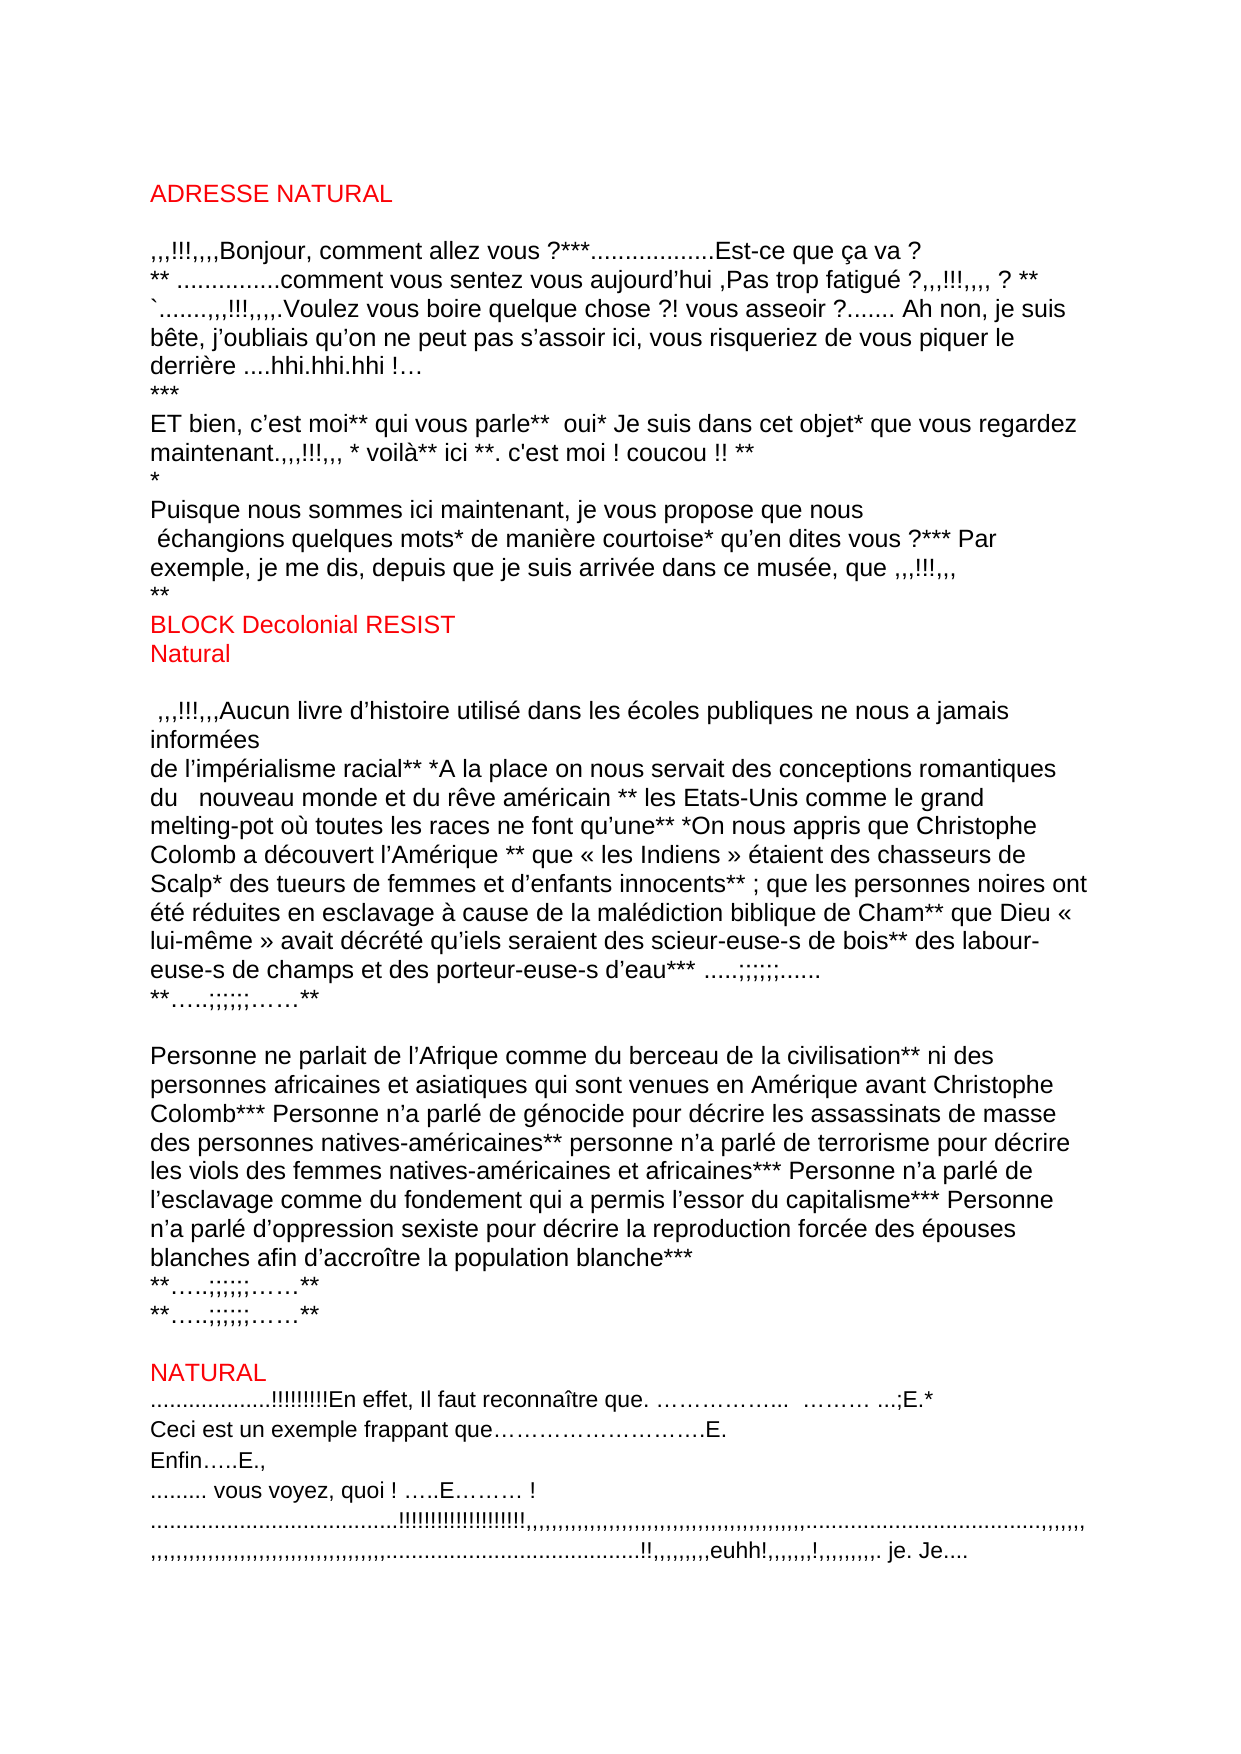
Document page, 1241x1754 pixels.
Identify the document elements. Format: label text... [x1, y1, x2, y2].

text Natural [150, 639, 1090, 667]
text BLOCK Decolonial RESIST [150, 610, 1090, 639]
text **…..;;;;;;……** [150, 1300, 1090, 1329]
text ...................!!!!!!!!!En effet, Il faut reconnaître que. ……………... ……… ...;E.* [150, 1386, 1090, 1413]
text Colomb a découvert l’Amérique ** que « les Indiens » étaient des chasseurs de Scalp* des tueurs de femmes et d’enfants innocents** ; que les personnes noires ont été réduites en esclavage à cause de la malédiction biblique de Cham** que Dieu « lui-même » avait décrété qu’iels seraient des scieur-euse-s de bois** des labour-euse-s de champs et des porteur-euse-s d’eau*** .....;;;;;;...... [150, 840, 1090, 984]
text de l’impérialisme racial** *A la place on nous servait des conceptions romantiques [150, 754, 1090, 782]
text Personne ne parlait de l’Afrique comme du berceau de la civilisation** ni des personnes africaines et asiatiques qui sont venues en Amérique avant Christophe Colomb*** Personne n’a parlé de génocide pour décrire les assassinats de masse des personnes natives-américaines** personne n’a parlé de terrorisme pour décrire les viols des femmes natives-américaines et africaines*** Personne n’a parlé de l’esclavage comme du fondement qui a permis l’essor du capitalisme*** Personne n’a parlé d’oppression sexiste pour décrire la reproduction forcée des épouses blanches afin d’accroître la population blanche*** [150, 1041, 1090, 1271]
text NATURAL [150, 1357, 1090, 1386]
text ** [150, 581, 1090, 610]
text **…..;;;;;;……** [150, 1271, 1090, 1300]
text ET bien, c’est moi** qui vous parle** oui* Je suis dans cet objet* que vous regardez maintenant.,,,!!!,,, * voilà** ici **. c'est moi ! coucou !! ** [150, 409, 1090, 466]
text melting-pot où toutes les races ne font qu’une** *On nous appris que Christophe [150, 811, 1090, 840]
text Puisque nous sommes ici maintenant, je vous propose que nous [150, 495, 1090, 524]
text * [150, 466, 1090, 495]
text Ceci est un exemple frappant que……………………….E. [150, 1416, 1090, 1443]
text ,,,!!!,,,Aucun livre d’histoire utilisé dans les écoles publiques ne nous a jamais informées [150, 696, 1090, 754]
text du nouveau monde et du rêve américain ** les Etats-Unis comme le grand [150, 782, 1090, 811]
text ......... vous voyez, quoi ! …..E……… ! [150, 1477, 1090, 1503]
text échangions quelques mots* de manière courtoise* qu’en dites vous ?*** Par exemple, je me dis, depuis que je suis arrivée dans ce musée, que ,,,!!!,,, [150, 524, 1090, 581]
text *** [150, 380, 1090, 409]
text **…..;;;;;;……** [150, 984, 1090, 1012]
text .......................................!!!!!!!!!!!!!!!!!!!!,,,,,,,,,,,,,,,,,,,,,,,,,,,,,,,,,,,,,,,,,,,,.....................................,,,,,,,,,,,,,,,,,,,,,,,,,,,,,,,,,,,,,,,,,,,,........................................!!,,,,,,,,,euhh!,,,,,,,!,,,,,,,,,. je. Je.... [150, 1507, 1090, 1564]
text ADRESSE NATURAL [150, 179, 1090, 207]
text ,,,!!!,,,,Bonjour, comment allez vous ?***..................Est-ce que ça va ?** ...............comment vous sentez vous aujourd’hui ,Pas trop fatigué ?,,,!!!,,,, ? ** `.......,,,!!!,,,,.Voulez vous boire quelque chose ?! vous asseoir ?....... Ah non, je suis bête, j’oubliais qu’on ne peut pas s’assoir ici, vous risqueriez de vous piquer le derrière ....hhi.hhi.hhi !… [150, 236, 1090, 380]
text Enfin…..E., [150, 1447, 1090, 1473]
